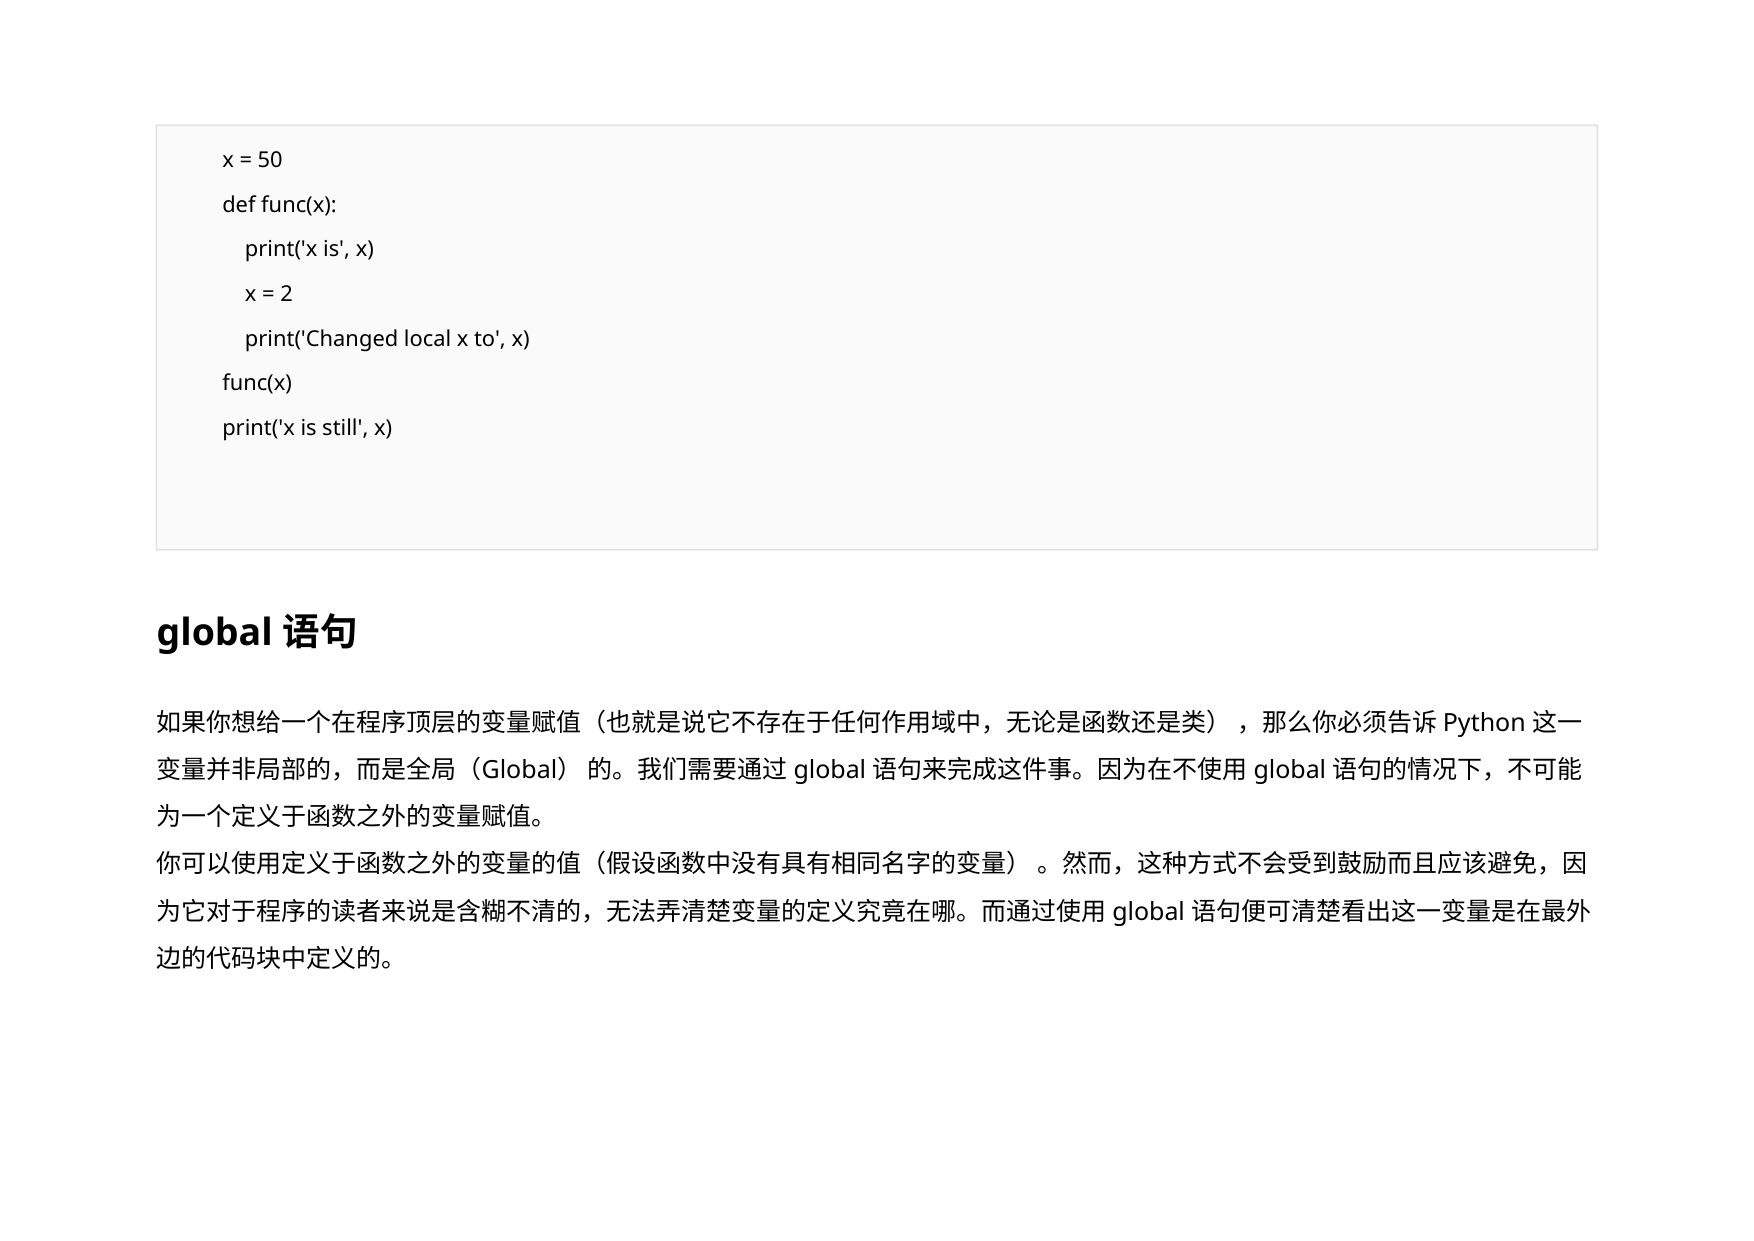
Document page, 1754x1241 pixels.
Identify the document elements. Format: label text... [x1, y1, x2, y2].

text 你可以使用定义于函数之外的变量的值（假设函数中没有具有相同名字的变量） 。然而，这种方式不会受到鼓励而且应该避免，因为它对于程序的读者来说是含糊不清的，无法弄清楚变量的定义究竟在哪。而通过使用 global 语句便可清楚看出这一变量是在最外边的代码块中定义的。 [156, 844, 1597, 974]
text 如果你想给一个在程序顶层的变量赋值（也就是说它不存在于任何作用域中，无论是函数还是类） ，那么你必须告诉 Python 这一变量并非局部的，而是全局（Global） 的。我们需要通过 global 语句来完成这件事。因为在不使用 global 语句的情况下，不可能为一个定义于函数之外的变量赋值。 [156, 703, 1597, 833]
subtitle global 语句 [156, 602, 1597, 656]
